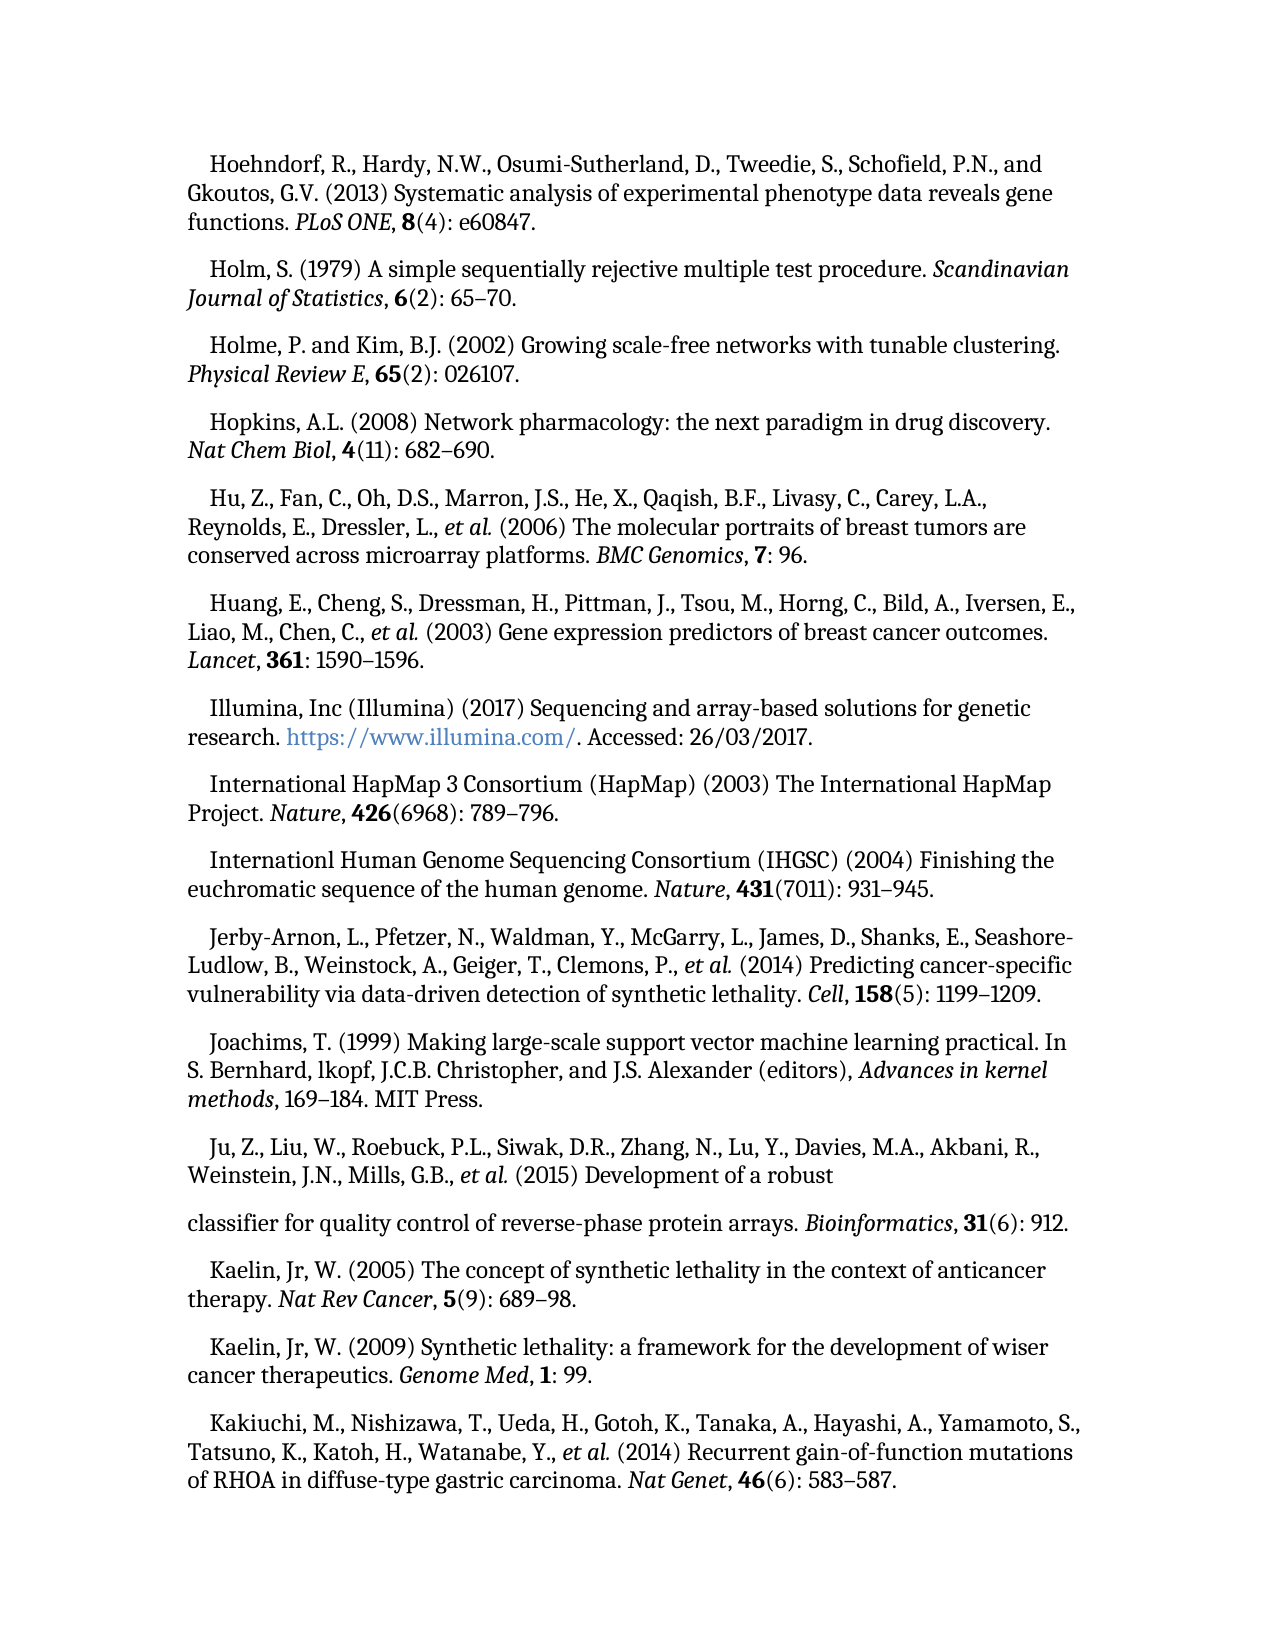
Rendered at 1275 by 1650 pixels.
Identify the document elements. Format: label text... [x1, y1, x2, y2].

text Hopkins, A.L. (2008) Network pharmacology: the next paradigm in drug discovery. Nat Chem Biol, 4(11): 682–690. [187, 407, 1087, 465]
text Holm, S. (1979) A simple sequentially rejective multiple test procedure. Scandinavian Journal of Statistics, 6(2): 65–70. [187, 255, 1087, 312]
text Hu, Z., Fan, C., Oh, D.S., Marron, J.S., He, X., Qaqish, B.F., Livasy, C., Carey, L.A., Reynolds, E., Dressler, L., et al. (2006) The molecular portraits of breast tumors are conserved across microarray platforms. BMC Genomics, 7: 96. [187, 484, 1087, 570]
text Internationl Human Genome Sequencing Consortium (IHGSC) (2004) Finishing the euchromatic sequence of the human genome. Nature, 431(7011): 931–945. [187, 846, 1087, 904]
text Huang, E., Cheng, S., Dressman, H., Pittman, J., Tsou, M., Horng, C., Bild, A., Iversen, E., Liao, M., Chen, C., et al. (2003) Gene expression predictors of breast cancer outcomes. Lancet, 361: 1590–1596. [187, 589, 1087, 675]
text Kakiuchi, M., Nishizawa, T., Ueda, H., Gotoh, K., Tanaka, A., Hayashi, A., Yamamoto, S., Tatsuno, K., Katoh, H., Watanabe, Y., et al. (2014) Recurrent gain-of-function mutations of RHOA in diffuse-type gastric carcinoma. Nat Genet, 46(6): 583–587. [187, 1409, 1087, 1495]
text Joachims, T. (1999) Making large-scale support vector machine learning practical. In S. Bernhard, lkopf, J.C.B. Christopher, and J.S. Alexander (editors), Advances in kernel methods, 169–184. MIT Press. [187, 1027, 1087, 1114]
text classifier for quality control of reverse-phase protein arrays. Bioinformatics, 31(6): 912. [187, 1209, 1087, 1237]
text Illumina, Inc (Illumina) (2017) Sequencing and array-based solutions for genetic research. https://www.illumina.com/. Accessed: 26/03/2017. [187, 694, 1087, 751]
text Jerby-Arnon, L., Pfetzer, N., Waldman, Y., McGarry, L., James, D., Shanks, E., Seashore-Ludlow, B., Weinstock, A., Geiger, T., Clemons, P., et al. (2014) Predicting cancer-specific vulnerability via data-driven detection of synthetic lethality. Cell, 158(5): 1199–1209. [187, 922, 1087, 1009]
text Hoehndorf, R., Hardy, N.W., Osumi-Sutherland, D., Tweedie, S., Schofield, P.N., and Gkoutos, G.V. (2013) Systematic analysis of experimental phenotype data reveals gene functions. PLoS ONE, 8(4): e60847. [187, 150, 1087, 236]
text International HapMap 3 Consortium (HapMap) (2003) The International HapMap Project. Nature, 426(6968): 789–796. [187, 770, 1087, 827]
text Kaelin, Jr, W. (2009) Synthetic lethality: a framework for the development of wiser cancer therapeutics. Genome Med, 1: 99. [187, 1332, 1087, 1390]
text Kaelin, Jr, W. (2005) The concept of synthetic lethality in the context of anticancer therapy. Nat Rev Cancer, 5(9): 689–98. [187, 1256, 1087, 1314]
text Ju, Z., Liu, W., Roebuck, P.L., Siwak, D.R., Zhang, N., Lu, Y., Davies, M.A., Akbani, R., Weinstein, J.N., Mills, G.B., et al. (2015) Development of a robust [187, 1132, 1087, 1190]
text Holme, P. and Kim, B.J. (2002) Growing scale-free networks with tunable clustering. Physical Review E, 65(2): 026107. [187, 331, 1087, 389]
